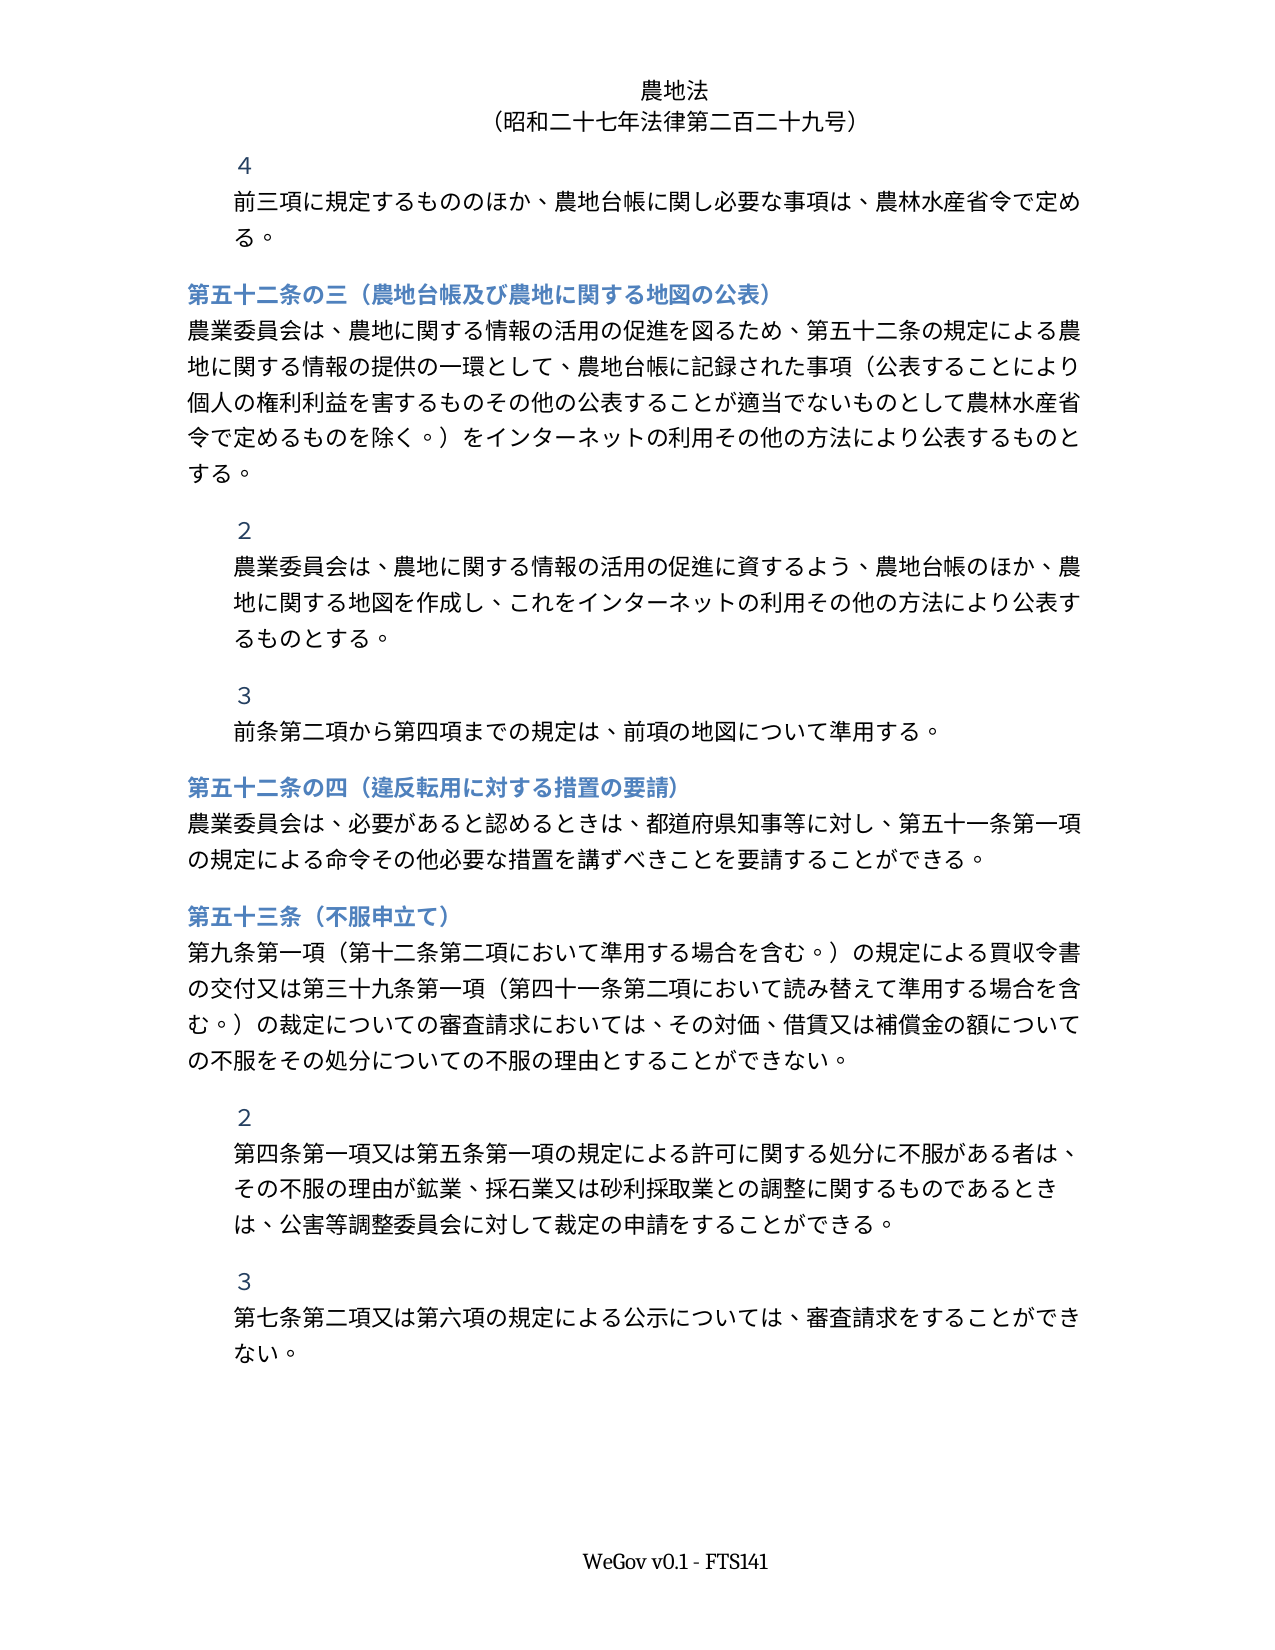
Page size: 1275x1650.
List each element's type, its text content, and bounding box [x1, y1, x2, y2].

text 前三項に規定するもののほか、農地台帳に関し必要な事項は、農林水産省令で定める。 [233, 186, 1087, 253]
subtitle 第五十二条の三（農地台帳及び農地に関する地図の公表） [187, 279, 1087, 310]
text 第四条第一項又は第五条第一項の規定による許可に関する処分に不服がある者は、その不服の理由が鉱業、採石業又は砂利採取業との調整に関するものであるときは、公害等調整委員会に対して裁定の申請をすることができる。 [233, 1137, 1087, 1241]
subtitle ２ [233, 515, 1087, 546]
text 第九条第一項（第十二条第二項において準用する場合を含む。）の規定による買収令書の交付又は第三十九条第一項（第四十一条第二項において読み替えて準用する場合を含む。）の裁定についての審査請求においては、その対価、借賃又は補償金の額についての不服をその処分についての不服の理由とすることができない。 [187, 937, 1087, 1076]
text 前条第二項から第四項までの規定は、前項の地図について準用する。 [233, 716, 1087, 747]
text 農業委員会は、農地に関する情報の活用の促進に資するよう、農地台帳のほか、農地に関する地図を作成し、これをインターネットの利用その他の方法により公表するものとする。 [233, 551, 1087, 654]
subtitle ３ [233, 680, 1087, 711]
subtitle ４ [233, 150, 1087, 181]
subtitle 第五十二条の四（違反転用に対する措置の要請） [187, 772, 1087, 804]
subtitle 第五十三条（不服申立て） [187, 901, 1087, 932]
text 農業委員会は、農地に関する情報の活用の促進を図るため、第五十二条の規定による農地に関する情報の提供の一環として、農地台帳に記録された事項（公表することにより個人の権利利益を害するものその他の公表することが適当でないものとして農林水産省令で定めるものを除く。）をインターネットの利用その他の方法により公表するものとする。 [187, 314, 1087, 489]
text 第七条第二項又は第六項の規定による公示については、審査請求をすることができない。 [233, 1302, 1087, 1369]
subtitle ３ [233, 1266, 1087, 1297]
subtitle ２ [233, 1102, 1087, 1133]
text 農業委員会は、必要があると認めるときは、都道府県知事等に対し、第五十一条第一項の規定による命令その他必要な措置を講ずべきことを要請することができる。 [187, 808, 1087, 876]
